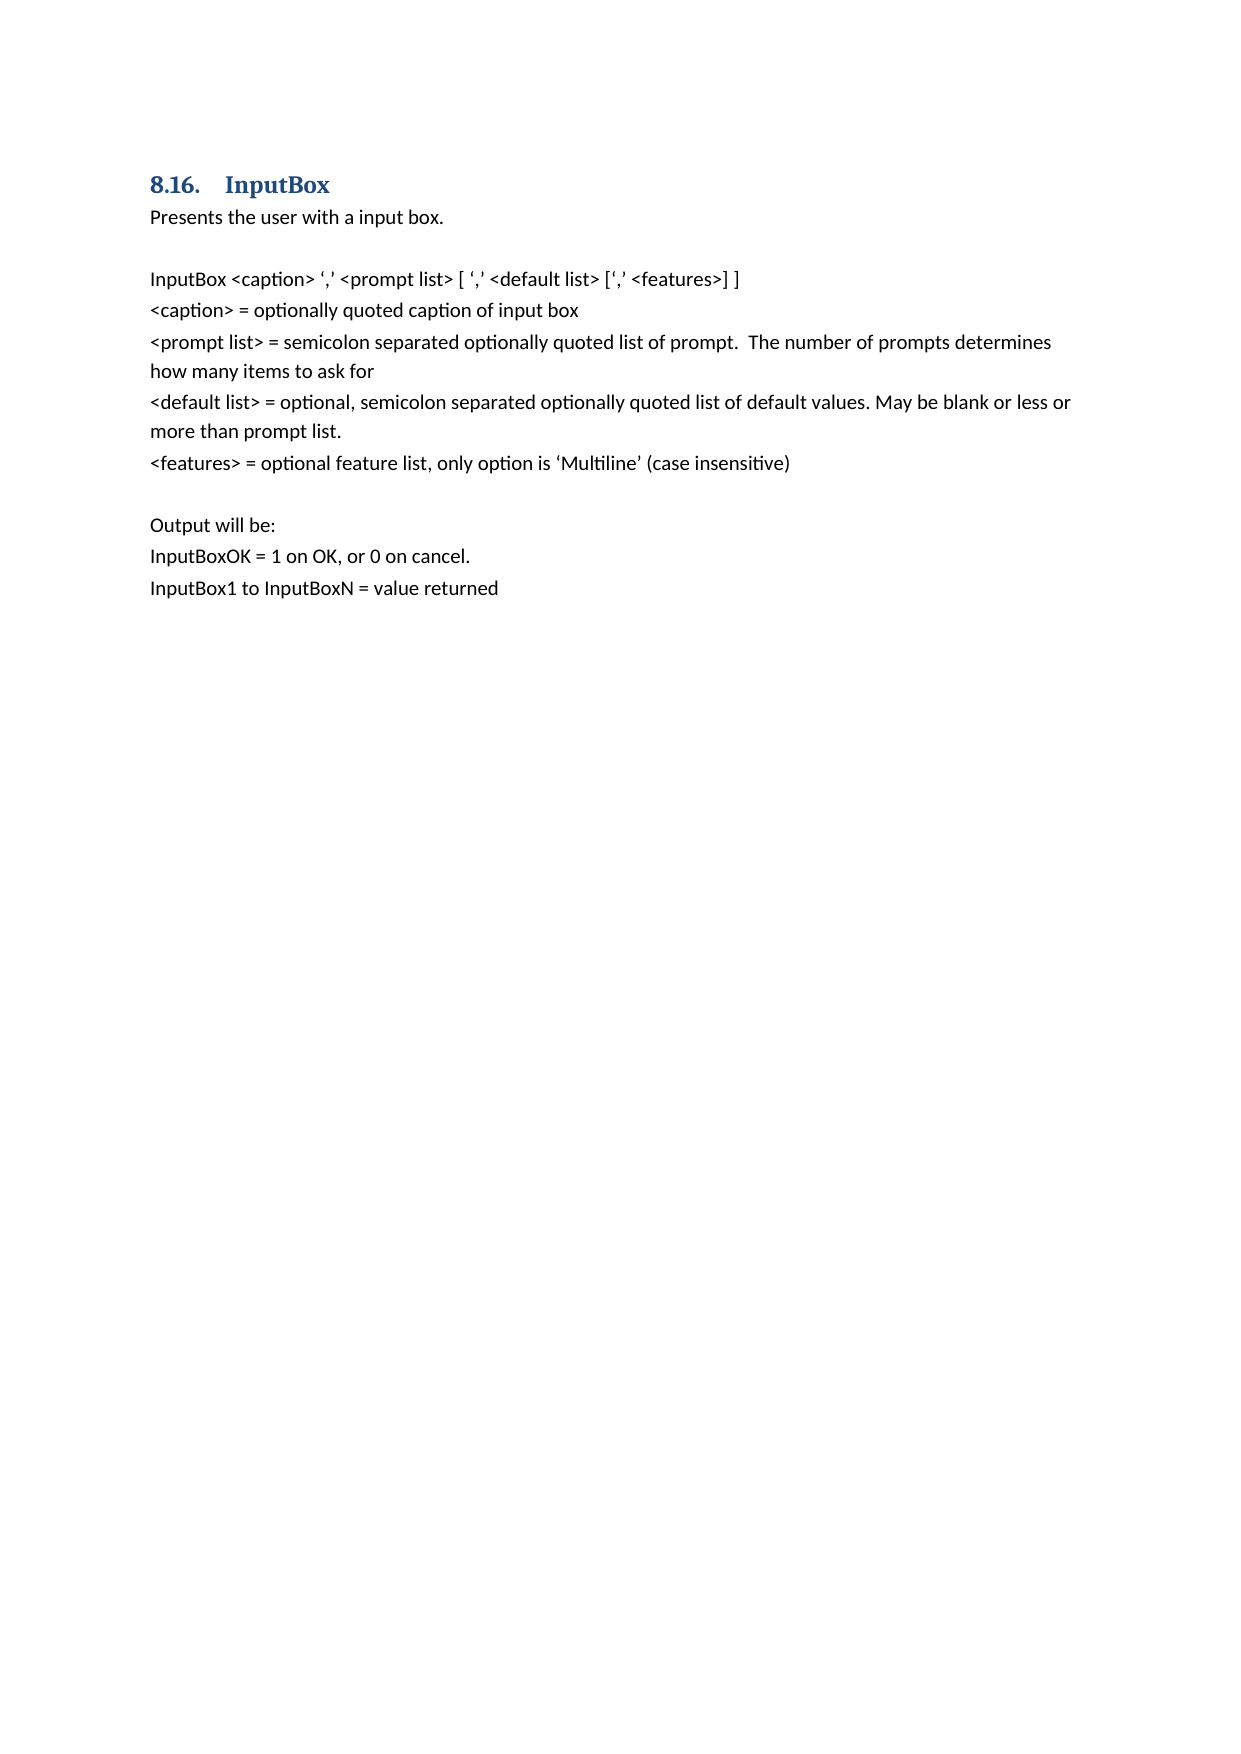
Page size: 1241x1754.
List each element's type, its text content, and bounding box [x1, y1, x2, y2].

text <prompt list> = semicolon separated optionally quoted list of prompt. The number of prompts determines how many items to ask for [150, 329, 1090, 383]
text Output will be: [150, 512, 1090, 538]
text InputBox1 to InputBoxN = value returned [150, 575, 1090, 600]
text <default list> = optional, semicolon separated optionally quoted list of default values. May be blank or less or more than prompt list. [150, 389, 1090, 444]
text <features> = optional feature list, only option is ‘Multiline’ (case insensitive) [150, 450, 1090, 475]
text InputBoxOK = 1 on OK, or 0 on cancel. [150, 543, 1090, 569]
text Presents the user with a input box. [150, 204, 1090, 229]
text <caption> = optionally quoted caption of input box [150, 298, 1090, 323]
subtitle InputBox [150, 171, 1090, 199]
text InputBox <caption> ‘,’ <prompt list> [ ‘,’ <default list> [‘,’ <features>] ] [150, 266, 1090, 292]
